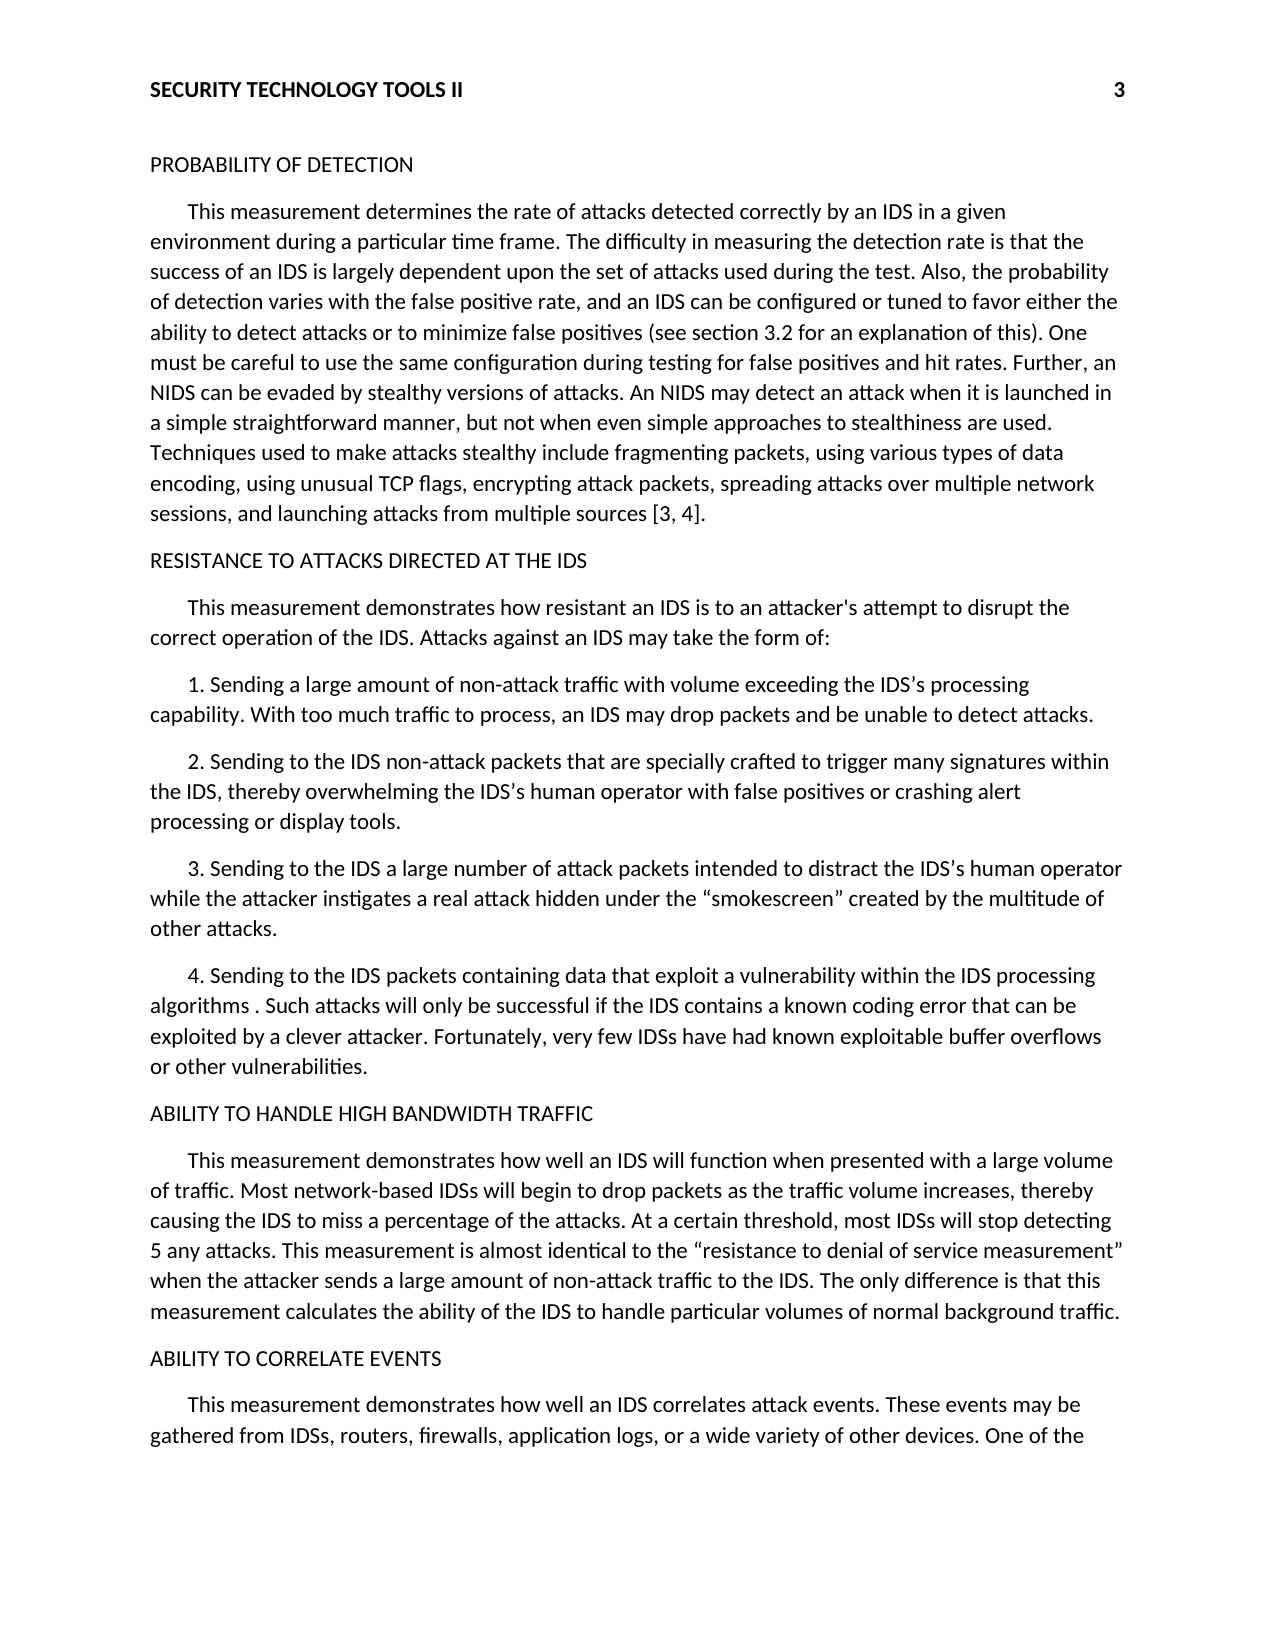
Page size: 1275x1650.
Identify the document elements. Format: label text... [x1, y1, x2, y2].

text This measurement determines the rate of attacks detected correctly by an IDS in a given environment during a particular time frame. The difficulty in measuring the detection rate is that the success of an IDS is largely dependent upon the set of attacks used during the test. Also, the probability of detection varies with the false positive rate, and an IDS can be configured or tuned to favor either the ability to detect attacks or to minimize false positives (see section 3.2 for an explanation of this). One must be careful to use the same configuration during testing for false positives and hit rates. Further, an NIDS can be evaded by stealthy versions of attacks. An NIDS may detect an attack when it is launched in a simple straightforward manner, but not when even simple approaches to stealthiness are used. Techniques used to make attacks stealthy include fragmenting packets, using various types of data encoding, using unusual TCP flags, encrypting attack packets, spreading attacks over multiple network sessions, and launching attacks from multiple sources [3, 4]. [150, 197, 1125, 527]
text 1. Sending a large amount of non-attack traffic with volume exceeding the IDS’s processing capability. With too much traffic to process, an IDS may drop packets and be unable to detect attacks. [150, 670, 1125, 728]
text 4. Sending to the IDS packets containing data that exploit a vulnerability within the IDS processing algorithms . Such attacks will only be successful if the IDS contains a known coding error that can be exploited by a clever attacker. Fortunately, very few IDSs have had known exploitable buffer overflows or other vulnerabilities. [150, 961, 1125, 1080]
text 2. Sending to the IDS non-attack packets that are specially crafted to trigger many signatures within the IDS, thereby overwhelming the IDS’s human operator with false positives or crashing alert processing or display tools. [150, 747, 1125, 835]
text 3. Sending to the IDS a large number of attack packets intended to distract the IDS’s human operator while the attacker instigates a real attack hidden under the “smokescreen” created by the multitude of other attacks. [150, 854, 1125, 943]
text PROBABILITY OF DETECTION [150, 150, 1125, 178]
text ABILITY TO CORRELATE EVENTS [150, 1344, 1125, 1372]
text This measurement demonstrates how well an IDS will function when presented with a large volume of traffic. Most network-based IDSs will begin to drop packets as the traffic volume increases, thereby causing the IDS to miss a percentage of the attacks. At a certain threshold, most IDSs will stop detecting 5 any attacks. This measurement is almost identical to the “resistance to denial of service measurement” when the attacker sends a large amount of non-attack traffic to the IDS. The only difference is that this measurement calculates the ability of the IDS to handle particular volumes of normal background traffic. [150, 1146, 1125, 1325]
text This measurement demonstrates how resistant an IDS is to an attacker's attempt to disrupt the correct operation of the IDS. Attacks against an IDS may take the form of: [150, 593, 1125, 651]
text RESISTANCE TO ATTACKS DIRECTED AT THE IDS [150, 546, 1125, 574]
text ABILITY TO HANDLE HIGH BANDWIDTH TRAFFIC [150, 1099, 1125, 1127]
